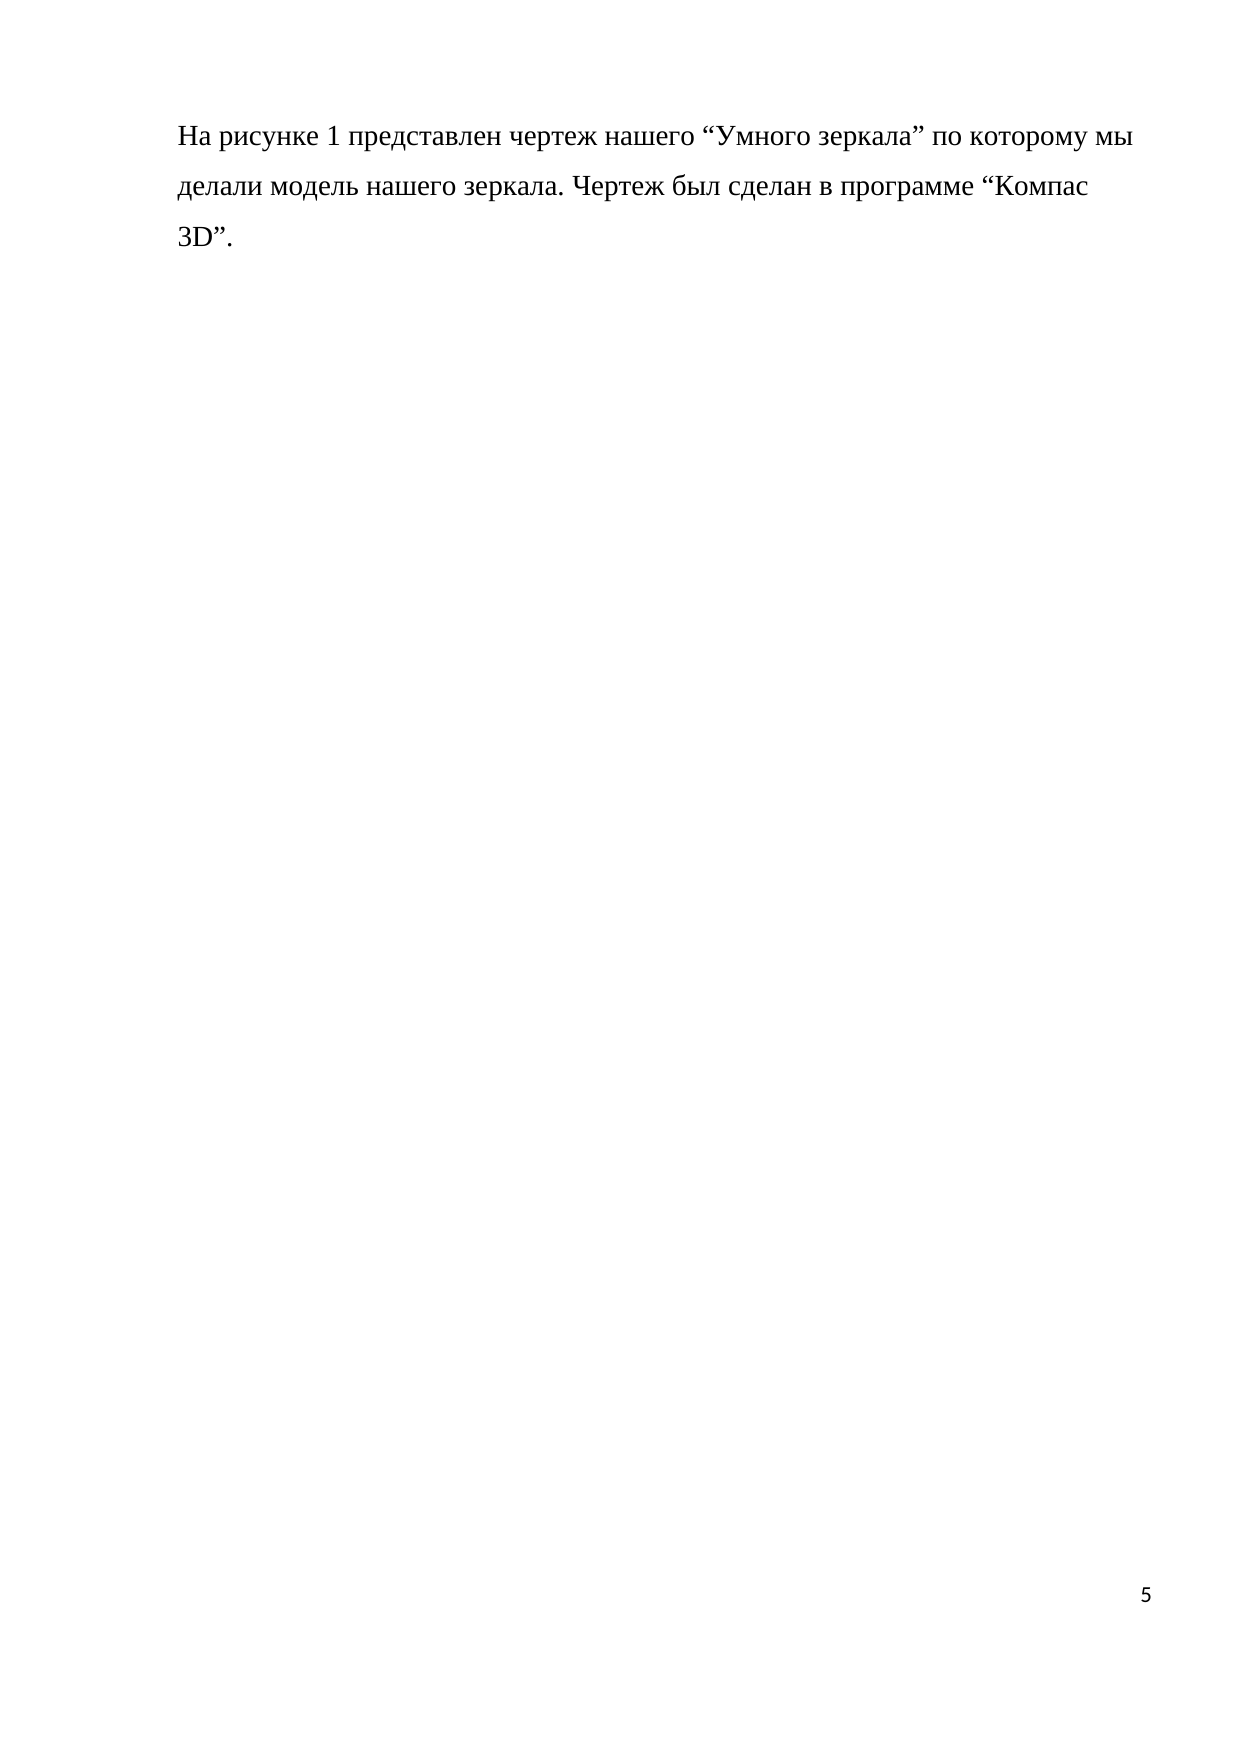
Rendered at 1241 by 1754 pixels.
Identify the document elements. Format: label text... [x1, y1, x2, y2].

text На рисунке 1 представлен чертеж нашего “Умного зеркала” по которому мы делали модель нашего зеркала. Чертеж был сделан в программе “Компас 3D”. [177, 118, 1152, 252]
